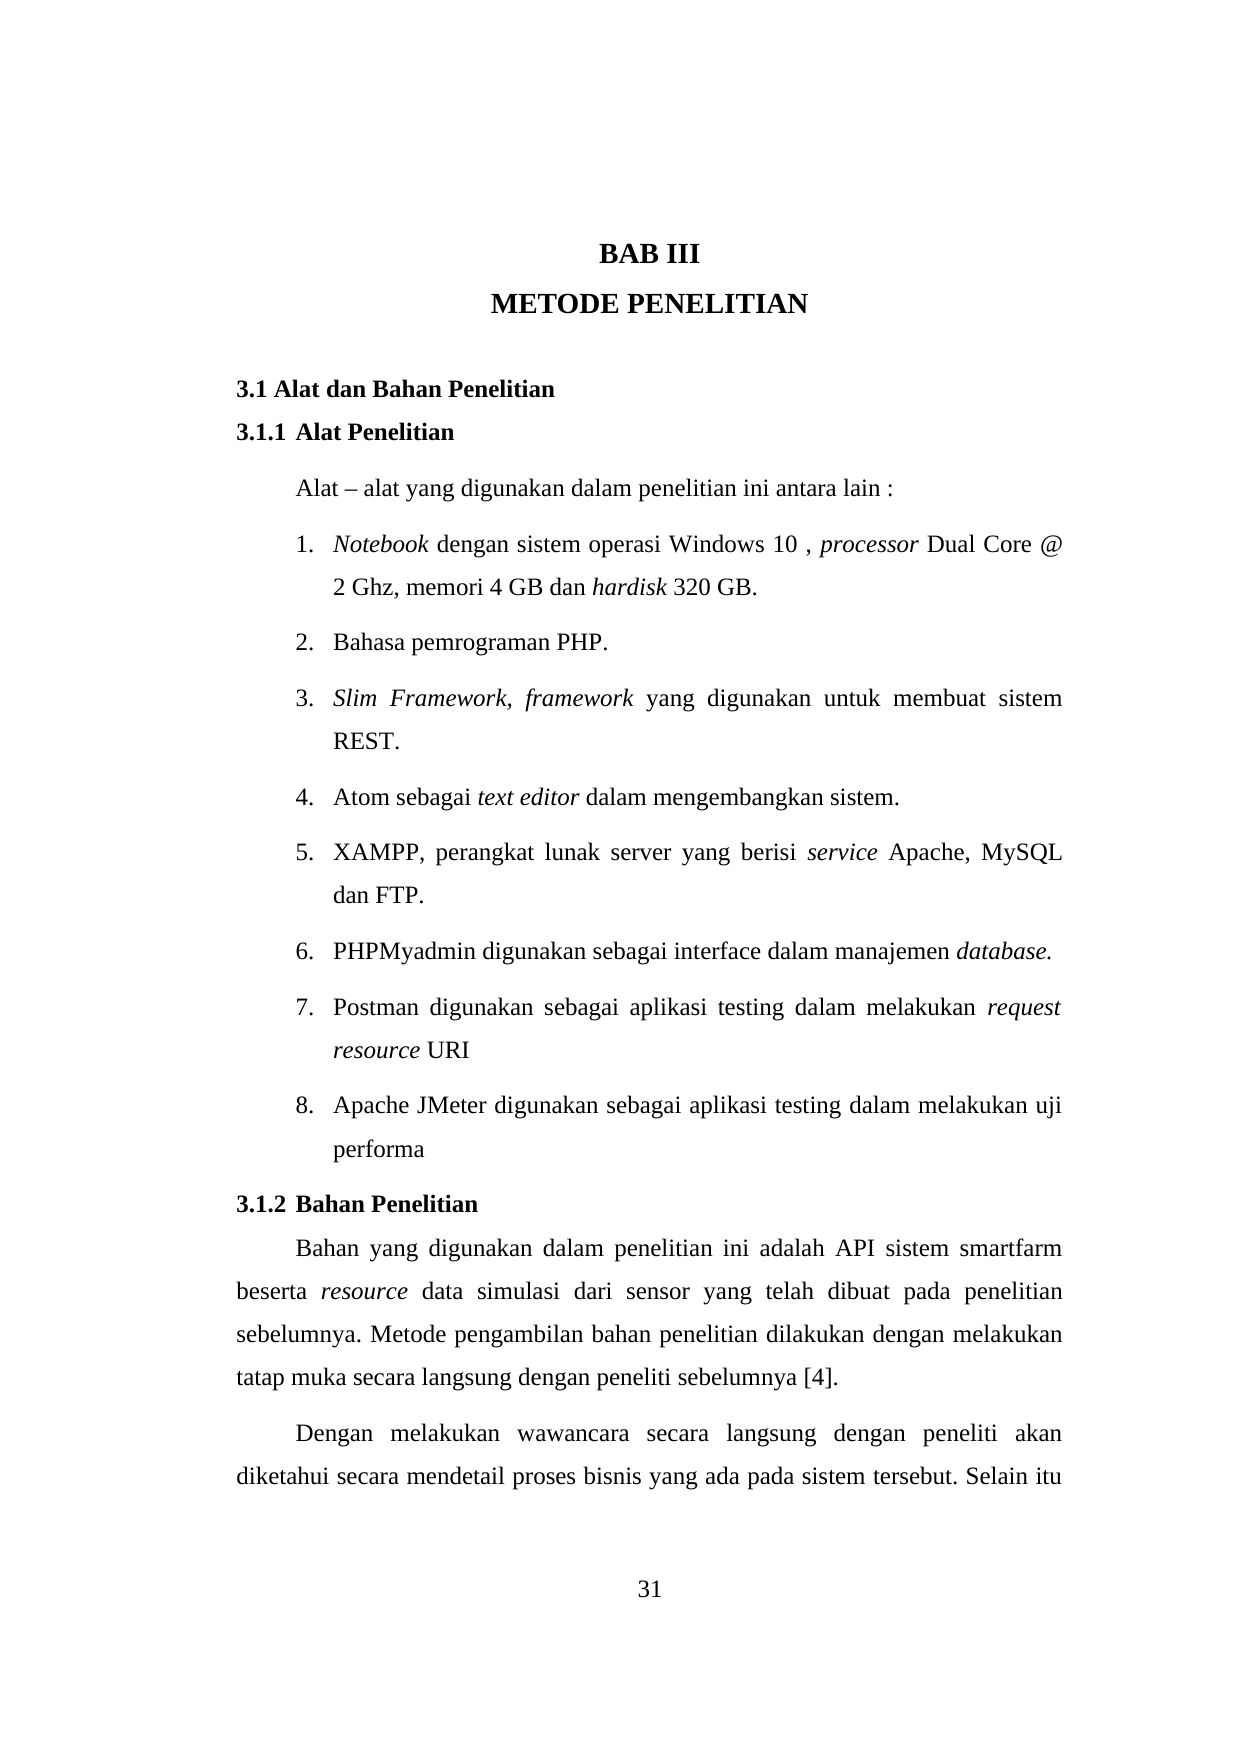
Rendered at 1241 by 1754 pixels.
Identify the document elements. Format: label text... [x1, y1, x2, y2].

text Bahan yang digunakan dalam penelitian ini adalah API sistem smartfarm beserta resource data simulasi dari sensor yang telah dibuat pada penelitian sebelumnya. Metode pengambilan bahan penelitian dilakukan dengan melakukan tatap muka secara langsung dengan peneliti sebelumnya [4]. [236, 1233, 1063, 1391]
list PHPMyadmin digunakan sebagai interface dalam manajemen database. [295, 936, 1063, 965]
list Notebook dengan sistem operasi Windows 10 , processor Dual Core @ 2 Ghz, memori 4 GB dan hardisk 320 GB. [295, 529, 1063, 601]
subtitle BAB III METODE PENELITIAN [236, 236, 1063, 320]
subtitle 3.1.1 Alat Penelitian [236, 417, 1063, 446]
list XAMPP, perangkat lunak server yang berisi service Apache, MySQL dan FTP. [295, 837, 1063, 909]
list Postman digunakan sebagai aplikasi testing dalam melakukan request resource URI [295, 992, 1063, 1064]
list Apache JMeter digunakan sebagai aplikasi testing dalam melakukan uji performa [295, 1091, 1063, 1162]
list Atom sebagai text editor dalam mengembangkan sistem. [295, 782, 1063, 811]
text Alat – alat yang digunakan dalam penelitian ini antara lain : [236, 473, 1063, 502]
subtitle 3.1.2 Bahan Penelitian [236, 1189, 1063, 1218]
subtitle Alat dan Bahan Penelitian [236, 374, 1063, 403]
list Bahasa pemrograman PHP. [295, 627, 1063, 656]
list Slim Framework, framework yang digunakan untuk membuat sistem REST. [295, 683, 1063, 755]
